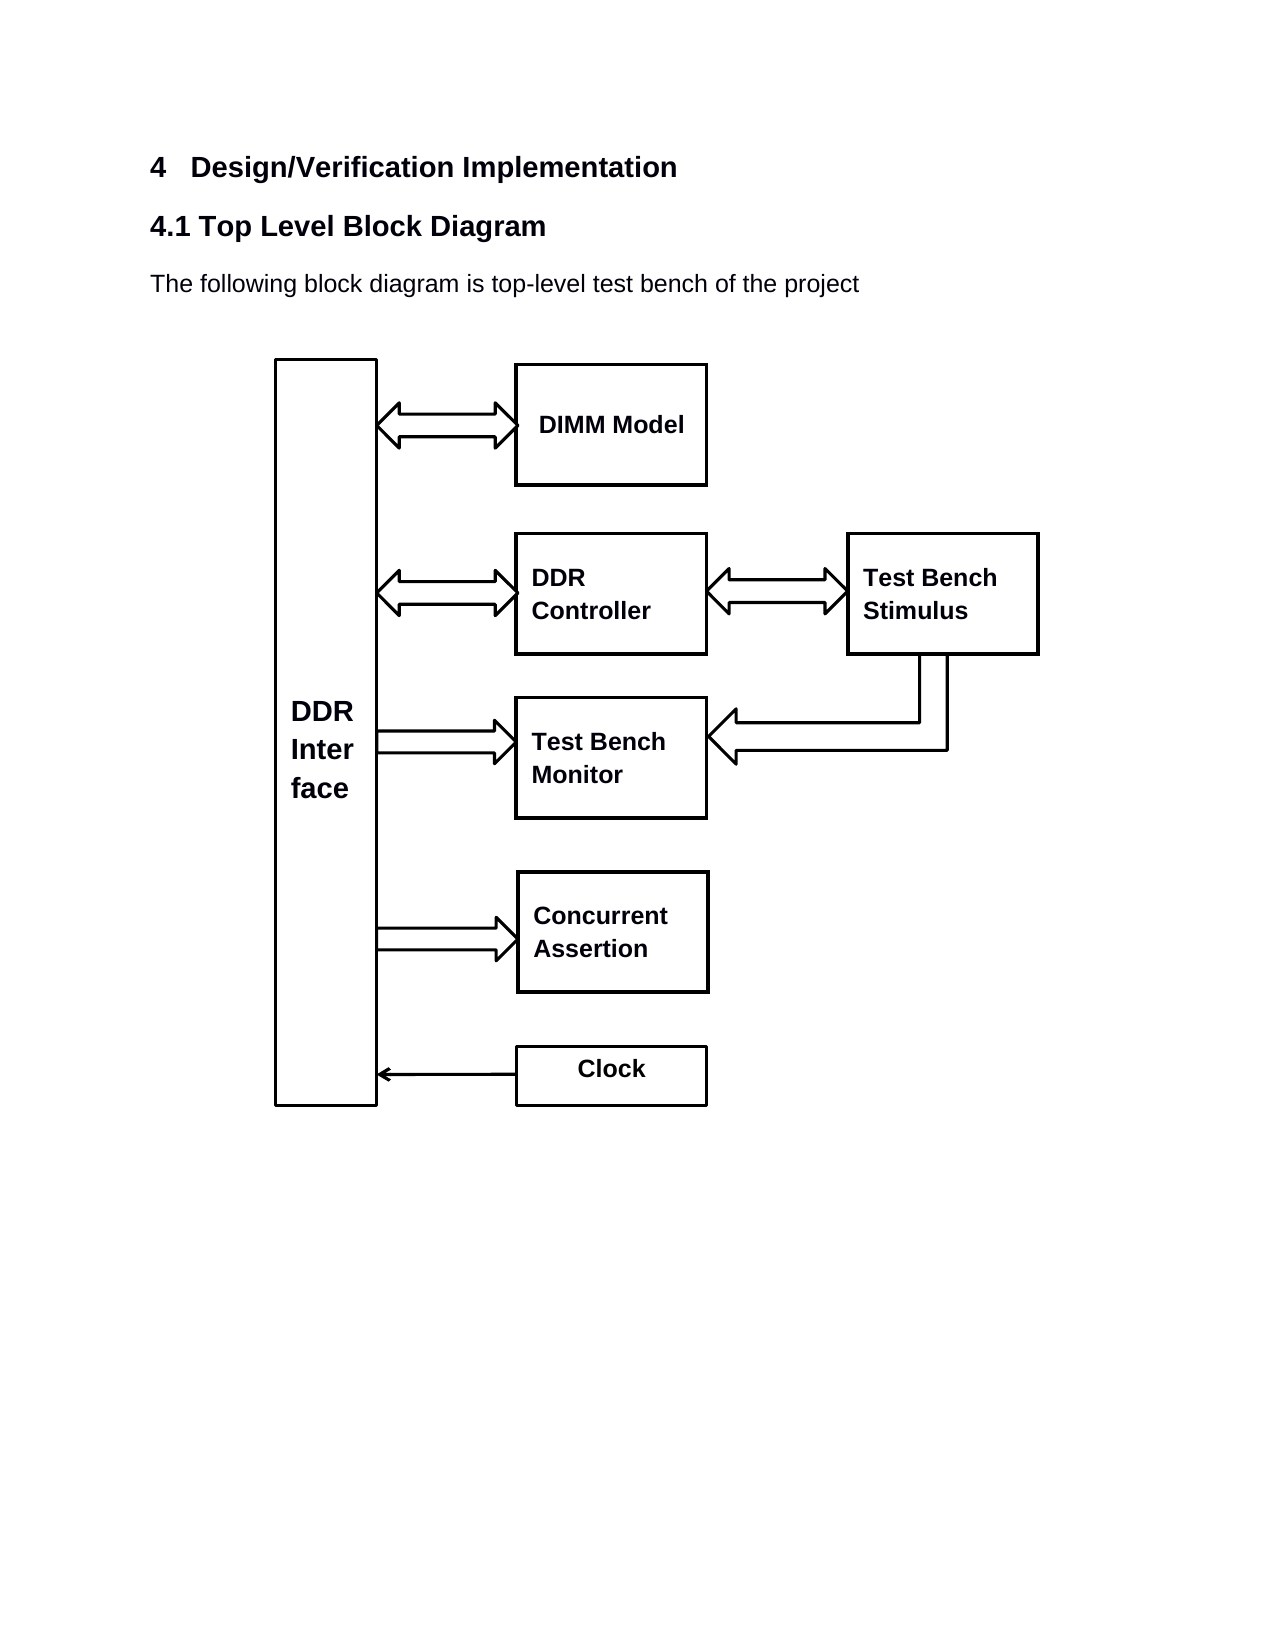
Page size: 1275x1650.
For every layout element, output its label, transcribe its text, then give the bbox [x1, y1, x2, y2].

text 4 Design/Verification Implementation [150, 150, 1125, 183]
text 4.1 Top Level Block Diagram [150, 209, 1125, 243]
text The following block diagram is top-level test bench of the project [150, 269, 1125, 297]
